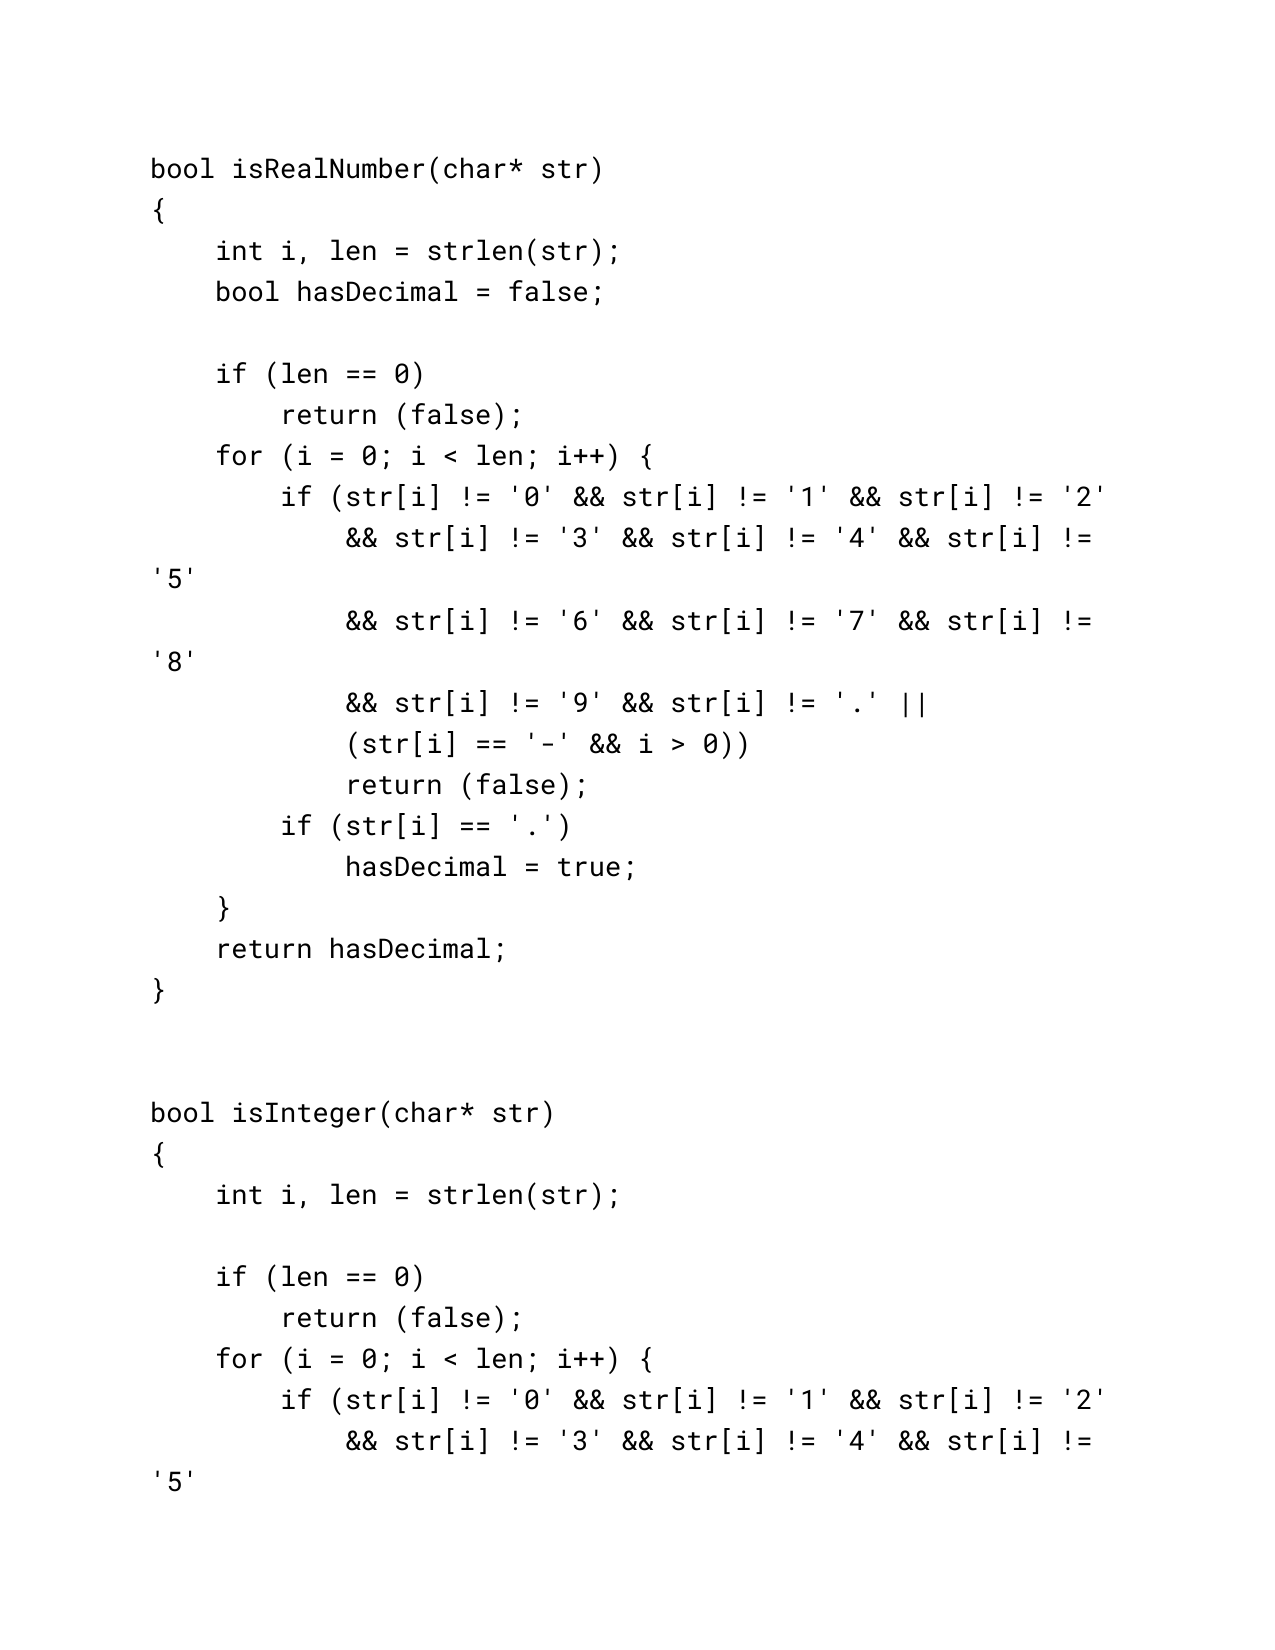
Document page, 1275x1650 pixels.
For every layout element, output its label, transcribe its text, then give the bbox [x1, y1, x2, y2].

text hasDecimal = true; [150, 848, 1125, 883]
text { [150, 191, 1125, 227]
text bool isInteger(char* str) [150, 1094, 1125, 1130]
text for (i = 0; i < len; i++) { [150, 437, 1125, 473]
text && str[i] != '3' && str[i] != '4' && str[i] != '5' [150, 1422, 1125, 1499]
text for (i = 0; i < len; i++) { [150, 1340, 1125, 1376]
text return (false); [150, 396, 1125, 432]
text && str[i] != '9' && str[i] != '.' || [150, 683, 1125, 719]
text if (str[i] != '0' && str[i] != '1' && str[i] != '2' [150, 1381, 1125, 1417]
text if (str[i] == '.') [150, 807, 1125, 842]
text if (str[i] != '0' && str[i] != '1' && str[i] != '2' [150, 478, 1125, 514]
text if (len == 0) [150, 1258, 1125, 1294]
text int i, len = strlen(str); [150, 1176, 1125, 1212]
text } [150, 971, 1125, 1007]
text bool hasDecimal = false; [150, 273, 1125, 309]
text return (false); [150, 766, 1125, 801]
text && str[i] != '3' && str[i] != '4' && str[i] != '5' [150, 519, 1125, 596]
text return (false); [150, 1299, 1125, 1335]
text } [150, 889, 1125, 924]
text (str[i] == '-' && i > 0)) [150, 724, 1125, 760]
text if (len == 0) [150, 355, 1125, 391]
text && str[i] != '6' && str[i] != '7' && str[i] != '8' [150, 601, 1125, 678]
text return hasDecimal; [150, 930, 1125, 966]
text { [150, 1135, 1125, 1171]
text bool isRealNumber(char* str) [150, 150, 1125, 186]
text int i, len = strlen(str); [150, 232, 1125, 268]
